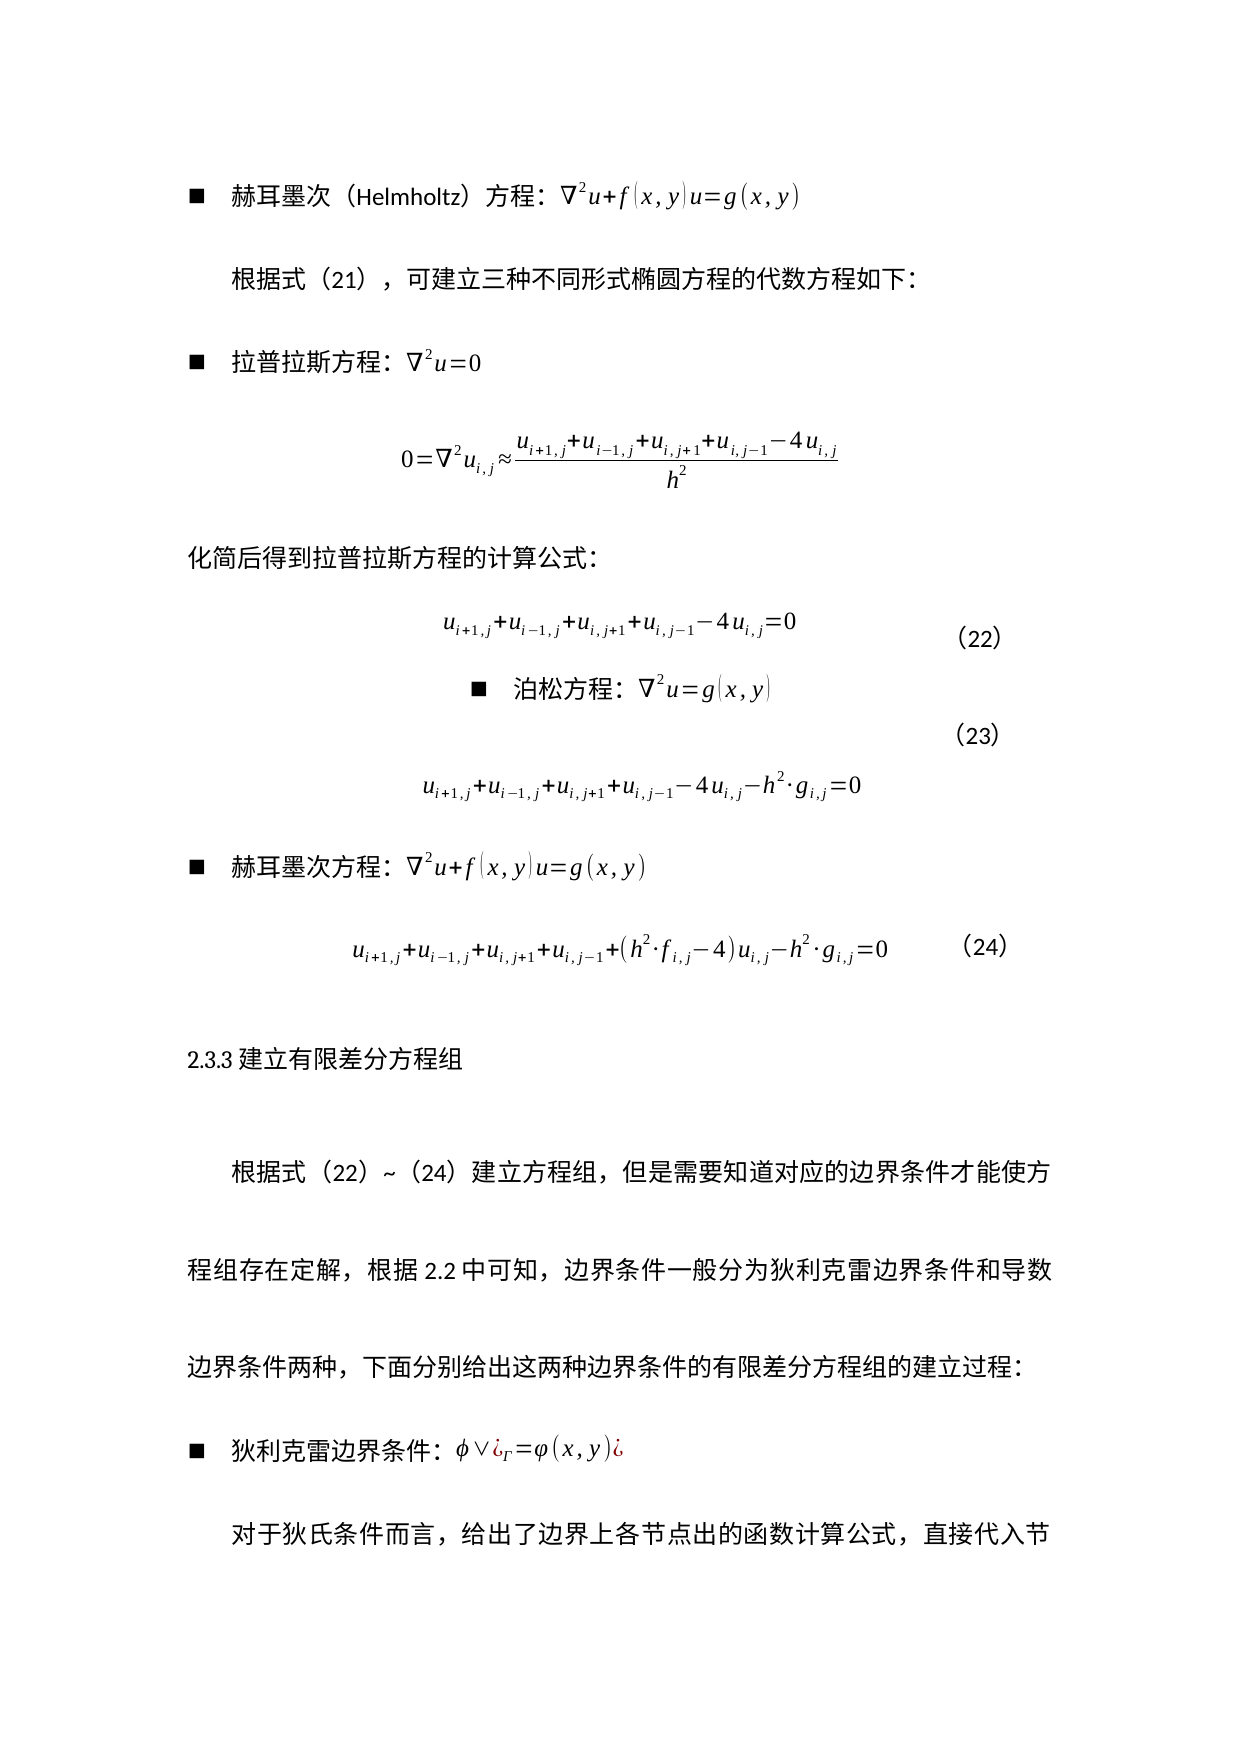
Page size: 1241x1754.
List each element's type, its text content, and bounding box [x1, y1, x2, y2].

subtitle 2.3.3 建立有限差分方程组 [187, 1025, 1053, 1090]
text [187, 1500, 1053, 1565]
list 泊松方程： [187, 655, 1053, 817]
text 根据式（21），可建立三种不同形式椭圆方程的代数方程如下： [187, 245, 1053, 310]
text 根据式（22）~（24）建立方程组，但是需要知道对应的边界条件才能使方程组存在定解，根据2.2中可知，边界条件一般分为狄利克雷边界条件和导数边界条件两种，下面分别给出这两种边界条件的有限差分方程组的建立过程： [187, 1138, 1053, 1398]
list 拉普拉斯方程： [187, 328, 1053, 393]
list 赫耳墨次方程： [187, 833, 1053, 898]
list 狄利克雷边界条件： [187, 1417, 1053, 1482]
text 化简后得到拉普拉斯方程的计算公式： [187, 524, 1053, 589]
list 赫耳墨次（Helmholtz）方程： [187, 162, 1053, 227]
